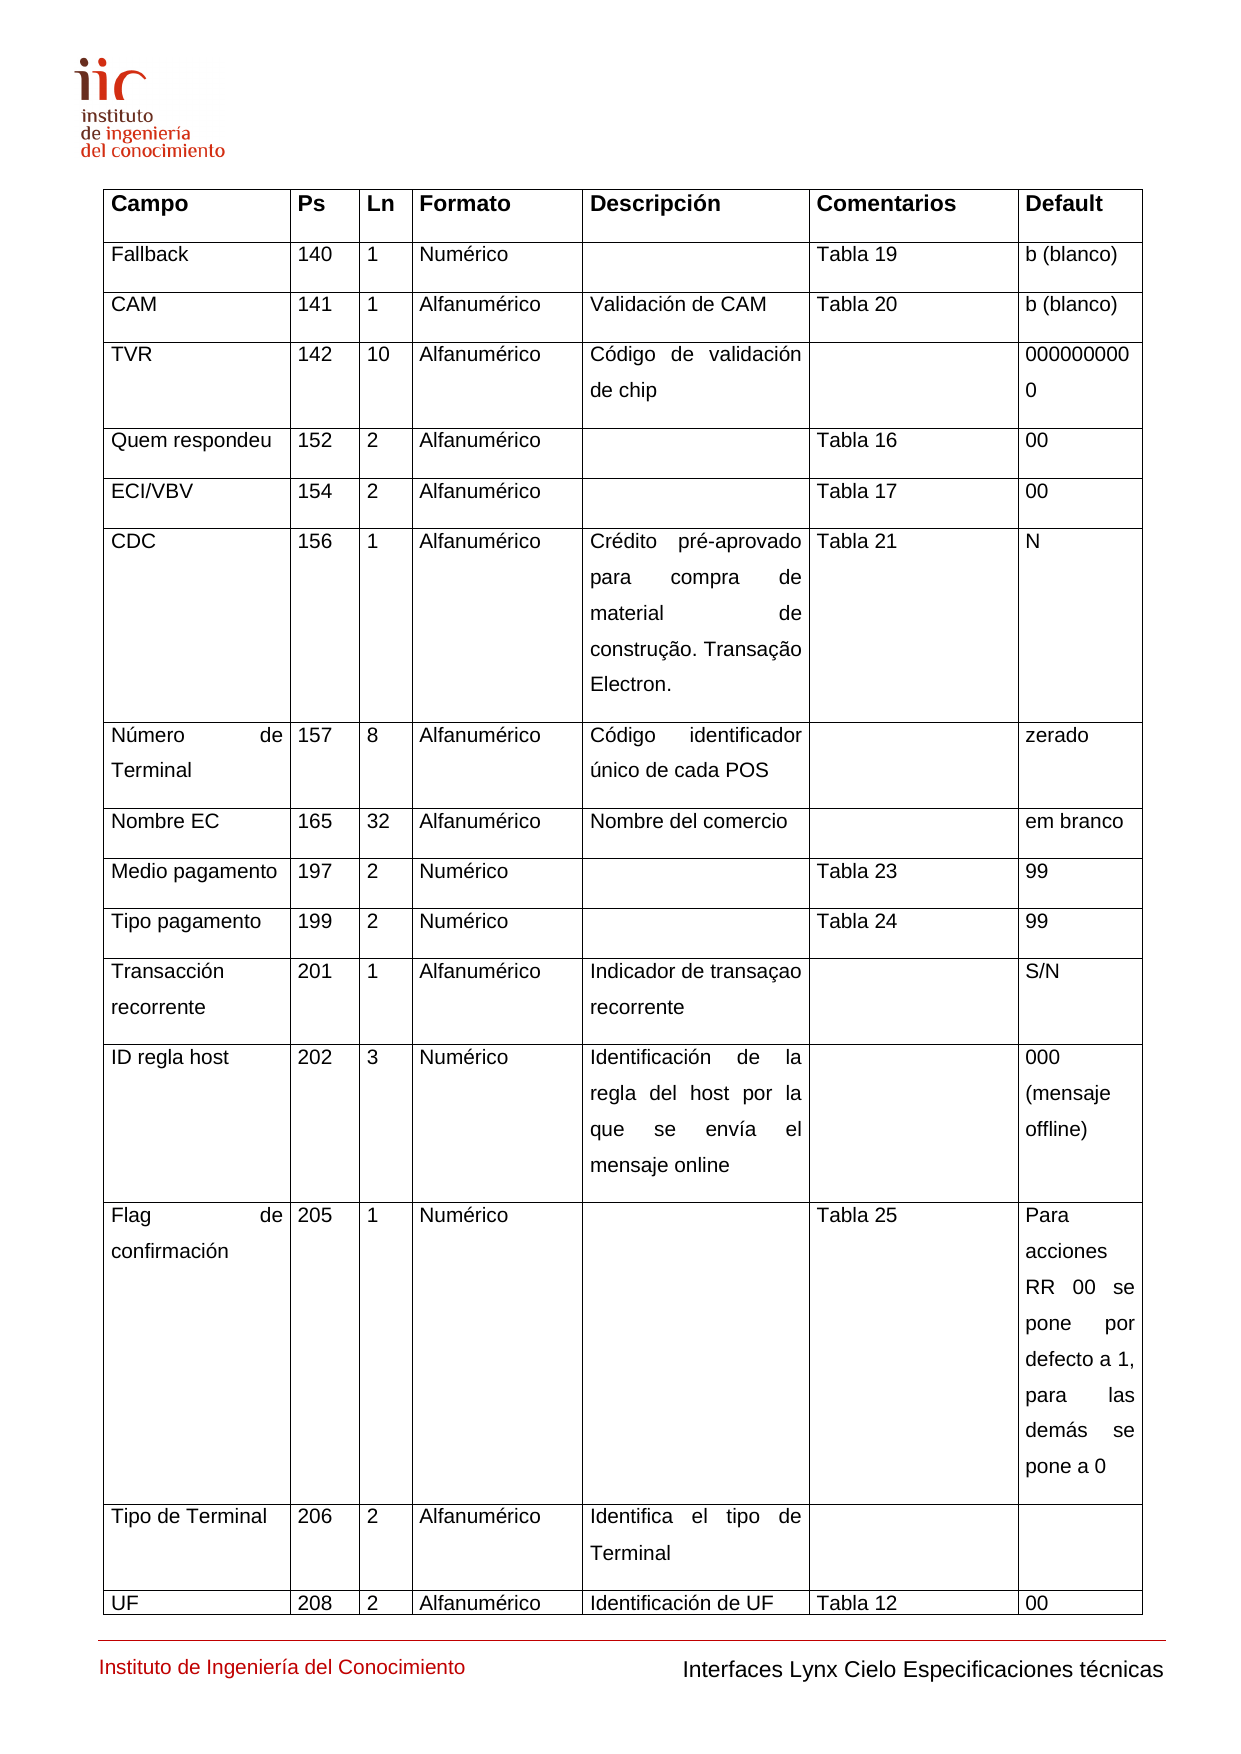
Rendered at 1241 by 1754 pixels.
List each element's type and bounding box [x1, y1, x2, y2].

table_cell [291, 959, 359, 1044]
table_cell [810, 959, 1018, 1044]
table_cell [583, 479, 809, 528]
picture [73, 57, 225, 158]
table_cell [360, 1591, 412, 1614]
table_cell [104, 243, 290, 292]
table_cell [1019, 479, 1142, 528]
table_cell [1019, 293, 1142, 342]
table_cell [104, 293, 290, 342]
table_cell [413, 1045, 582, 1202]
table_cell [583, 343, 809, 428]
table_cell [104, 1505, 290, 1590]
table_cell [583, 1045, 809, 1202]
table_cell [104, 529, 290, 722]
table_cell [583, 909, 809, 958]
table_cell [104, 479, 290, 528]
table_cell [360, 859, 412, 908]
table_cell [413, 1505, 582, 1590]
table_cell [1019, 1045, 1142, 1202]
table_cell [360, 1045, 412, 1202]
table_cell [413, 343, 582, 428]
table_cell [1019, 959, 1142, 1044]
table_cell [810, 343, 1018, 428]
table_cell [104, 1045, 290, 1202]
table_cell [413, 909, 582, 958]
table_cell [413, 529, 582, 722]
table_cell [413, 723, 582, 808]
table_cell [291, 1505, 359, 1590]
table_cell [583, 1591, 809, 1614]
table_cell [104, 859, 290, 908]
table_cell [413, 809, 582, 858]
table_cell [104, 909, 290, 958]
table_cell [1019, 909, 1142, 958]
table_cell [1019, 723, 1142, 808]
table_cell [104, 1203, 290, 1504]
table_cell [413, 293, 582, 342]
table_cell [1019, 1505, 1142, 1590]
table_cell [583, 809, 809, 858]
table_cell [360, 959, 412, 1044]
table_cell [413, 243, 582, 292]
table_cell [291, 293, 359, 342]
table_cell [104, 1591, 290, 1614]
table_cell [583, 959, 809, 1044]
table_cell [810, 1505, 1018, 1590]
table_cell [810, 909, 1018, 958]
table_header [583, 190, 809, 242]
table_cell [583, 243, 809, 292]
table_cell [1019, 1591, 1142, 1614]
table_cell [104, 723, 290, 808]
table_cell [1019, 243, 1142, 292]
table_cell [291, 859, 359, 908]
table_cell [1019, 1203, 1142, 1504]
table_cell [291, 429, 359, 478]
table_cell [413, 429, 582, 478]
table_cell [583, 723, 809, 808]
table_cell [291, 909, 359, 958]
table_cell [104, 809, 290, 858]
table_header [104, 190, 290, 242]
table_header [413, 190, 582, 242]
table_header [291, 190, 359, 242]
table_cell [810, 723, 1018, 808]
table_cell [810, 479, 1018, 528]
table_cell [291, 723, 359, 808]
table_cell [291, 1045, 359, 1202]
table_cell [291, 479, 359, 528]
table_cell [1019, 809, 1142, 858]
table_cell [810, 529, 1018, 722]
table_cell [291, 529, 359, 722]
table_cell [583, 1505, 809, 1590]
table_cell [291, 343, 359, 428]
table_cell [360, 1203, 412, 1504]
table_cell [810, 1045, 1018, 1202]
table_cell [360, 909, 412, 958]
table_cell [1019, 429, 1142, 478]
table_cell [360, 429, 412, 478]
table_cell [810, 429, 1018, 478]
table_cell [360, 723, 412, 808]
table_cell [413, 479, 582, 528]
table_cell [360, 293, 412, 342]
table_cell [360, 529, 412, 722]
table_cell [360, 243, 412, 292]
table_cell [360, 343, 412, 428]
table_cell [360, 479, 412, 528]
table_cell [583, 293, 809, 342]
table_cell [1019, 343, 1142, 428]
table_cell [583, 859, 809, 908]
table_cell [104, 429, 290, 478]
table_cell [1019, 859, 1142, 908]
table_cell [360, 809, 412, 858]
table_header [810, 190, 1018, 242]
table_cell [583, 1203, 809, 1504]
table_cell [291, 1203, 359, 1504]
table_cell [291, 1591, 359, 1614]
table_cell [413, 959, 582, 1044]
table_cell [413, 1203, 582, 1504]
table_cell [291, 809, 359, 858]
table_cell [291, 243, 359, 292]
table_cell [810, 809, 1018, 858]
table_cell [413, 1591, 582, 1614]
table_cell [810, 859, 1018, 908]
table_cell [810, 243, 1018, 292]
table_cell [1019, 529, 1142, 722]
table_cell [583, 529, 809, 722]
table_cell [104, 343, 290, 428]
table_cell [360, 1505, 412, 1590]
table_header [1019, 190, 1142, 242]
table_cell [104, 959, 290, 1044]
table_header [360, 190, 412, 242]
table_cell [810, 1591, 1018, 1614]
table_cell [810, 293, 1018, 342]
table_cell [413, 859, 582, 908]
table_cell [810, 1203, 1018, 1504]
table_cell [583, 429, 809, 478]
